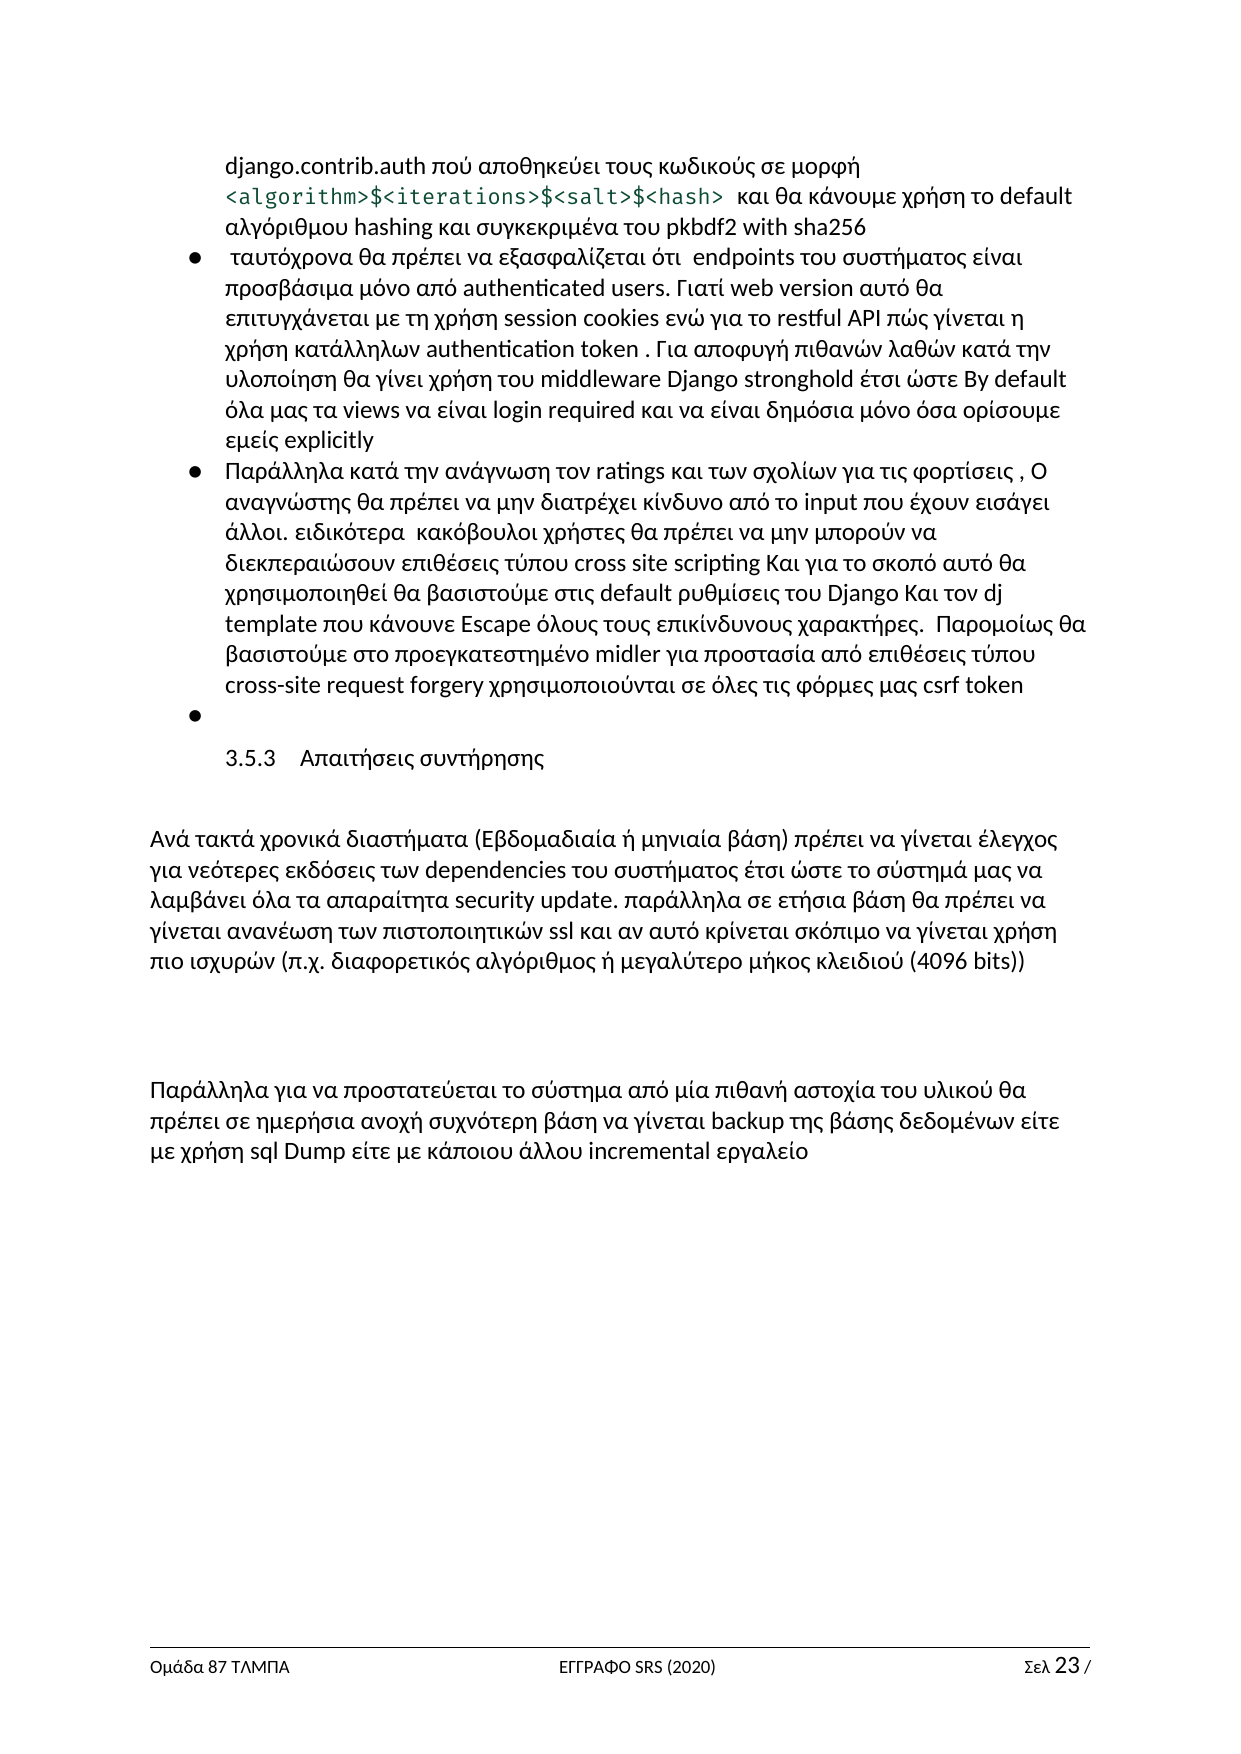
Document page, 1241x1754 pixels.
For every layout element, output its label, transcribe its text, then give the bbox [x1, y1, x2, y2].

text 3.5.3 Απαιτήσεις συντήρησης [225, 742, 1090, 773]
list ταυτόχρονα θα πρέπει να εξασφαλίζεται ότι endpoints του συστήματος είναι προσβάσιμα μόνο από authenticated users. Γιατί web version αυτό θα επιτυγχάνεται με τη χρήση session cookies ενώ για το restful API πώς γίνεται η χρήση κατάλληλων authentication token . Για αποφυγή πιθανών λαθών κατά την υλοποίηση θα γίνει χρήση του middleware Django stronghold έτσι ώστε By default όλα μας τα views να είναι login required και να είναι δημόσια μόνο όσα ορίσουμε εμείς explicitly [187, 242, 1090, 455]
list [187, 150, 1090, 242]
text Παράλληλα για να προστατεύεται το σύστημα από μία πιθανή αστοχία του υλικού θα πρέπει σε ημερήσια ανοχή συχνότερη βάση να γίνεται backup της βάσης δεδομένων είτε με χρήση sql Dump είτε με κάποιου άλλου incremental εργαλείο [150, 1074, 1090, 1166]
text Ανά τακτά χρονικά διαστήματα (Εβδομαδιαία ή μηνιαία βάση) πρέπει να γίνεται έλεγχος για νεότερες εκδόσεις των dependencies του συστήματος έτσι ώστε το σύστημά μας να λαμβάνει όλα τα απαραίτητα security update. παράλληλα σε ετήσια βάση θα πρέπει να γίνεται ανανέωση των πιστοποιητικών ssl και αν αυτό κρίνεται σκόπιμο να γίνεται χρήση πιο ισχυρών (π.χ. διαφορετικός αλγόριθμος ή μεγαλύτερο μήκος κλειδιού (4096 bits)) [150, 823, 1090, 976]
list Παράλληλα κατά την ανάγνωση τον ratings και των σχολίων για τις φορτίσεις , Ο αναγνώστης θα πρέπει να μην διατρέχει κίνδυνο από το input που έχουν εισάγει άλλοι. ειδικότερα κακόβουλοι χρήστες θα πρέπει να μην μπορούν να διεκπεραιώσουν επιθέσεις τύπου cross site scripting Και για το σκοπό αυτό θα χρησιμοποιηθεί θα βασιστούμε στις default ρυθμίσεις του Django Και τον dj template που κάνουνε Escape όλους τους επικίνδυνους χαρακτήρες. Παρομοίως θα βασιστούμε στο προεγκατεστημένο midler για προστασία από επιθέσεις τύπου cross-site request forgery χρησιμοποιούνται σε όλες τις φόρμες μας csrf token [187, 455, 1090, 699]
